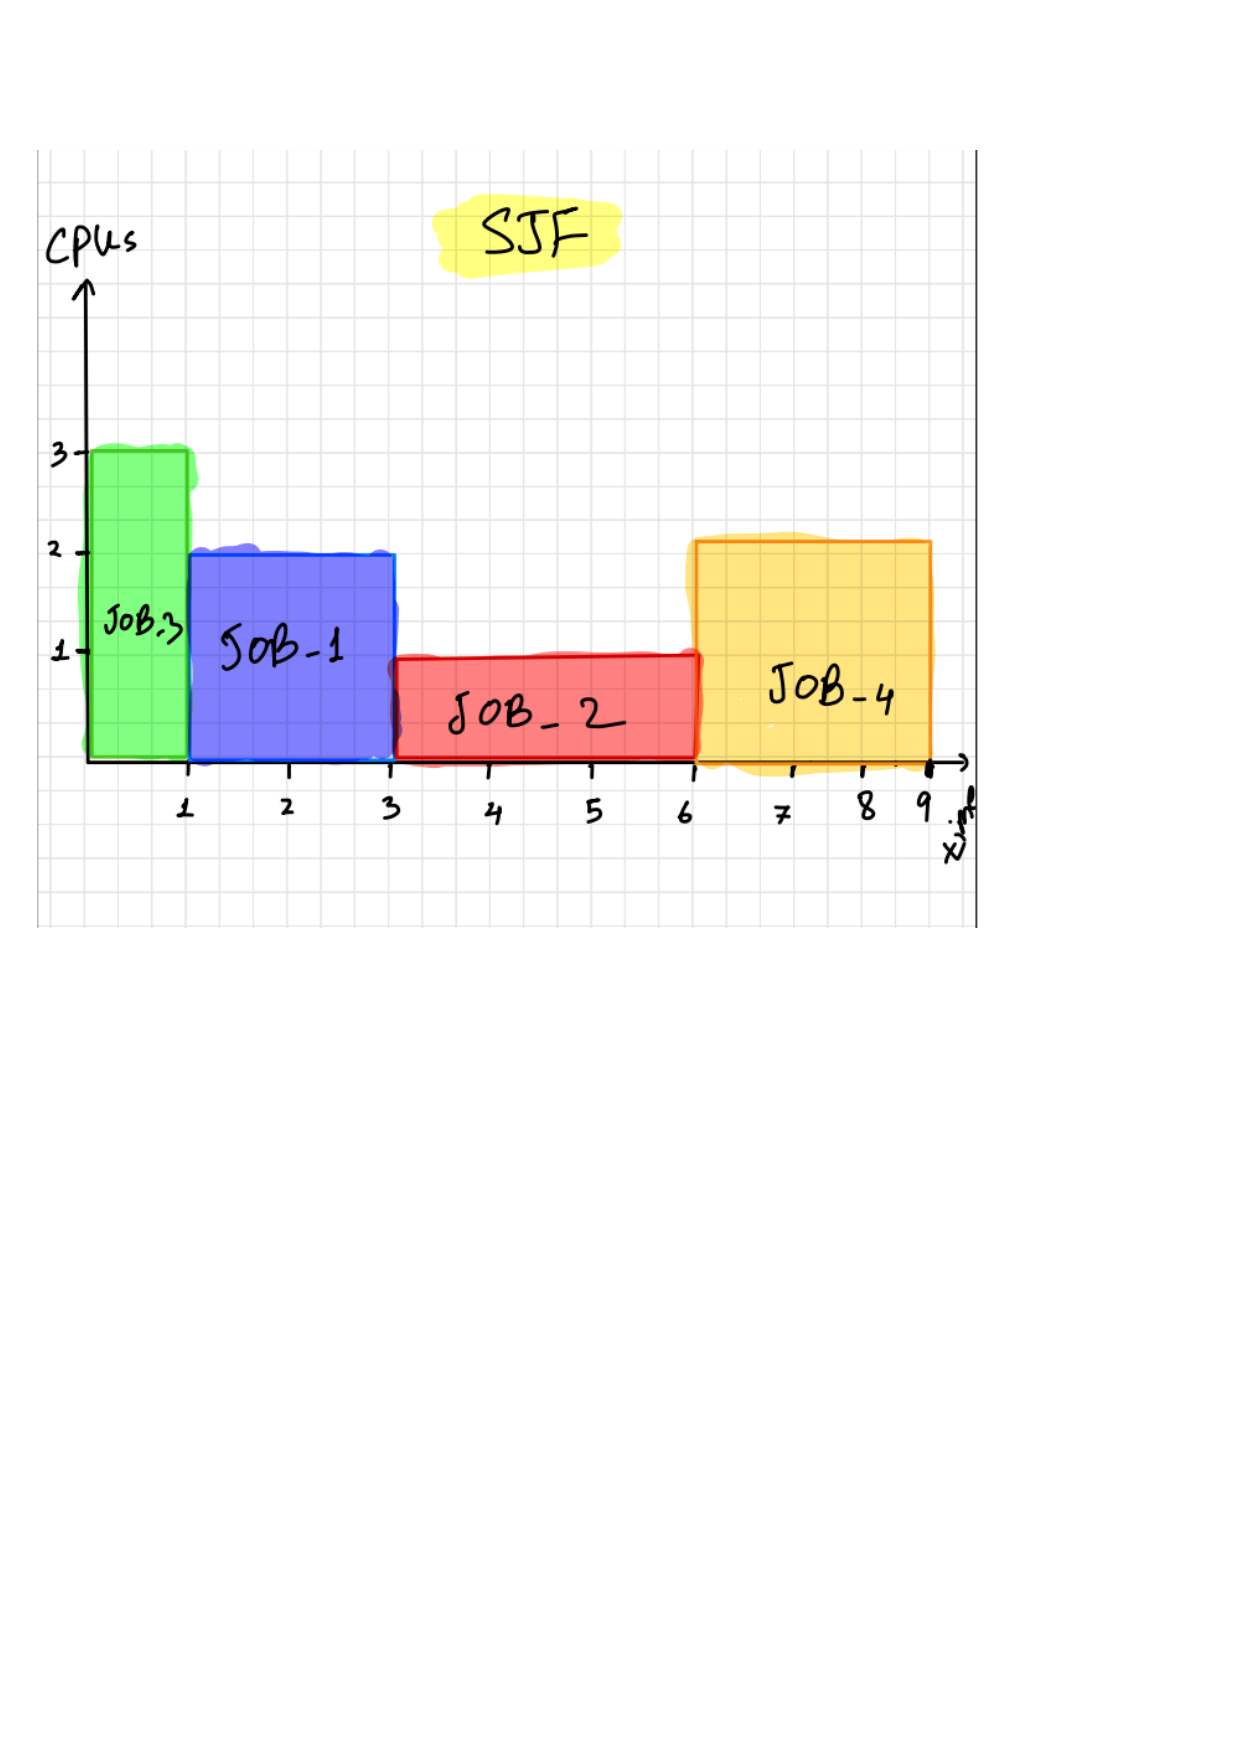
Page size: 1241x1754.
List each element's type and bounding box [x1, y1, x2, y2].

picture [37, 150, 978, 928]
